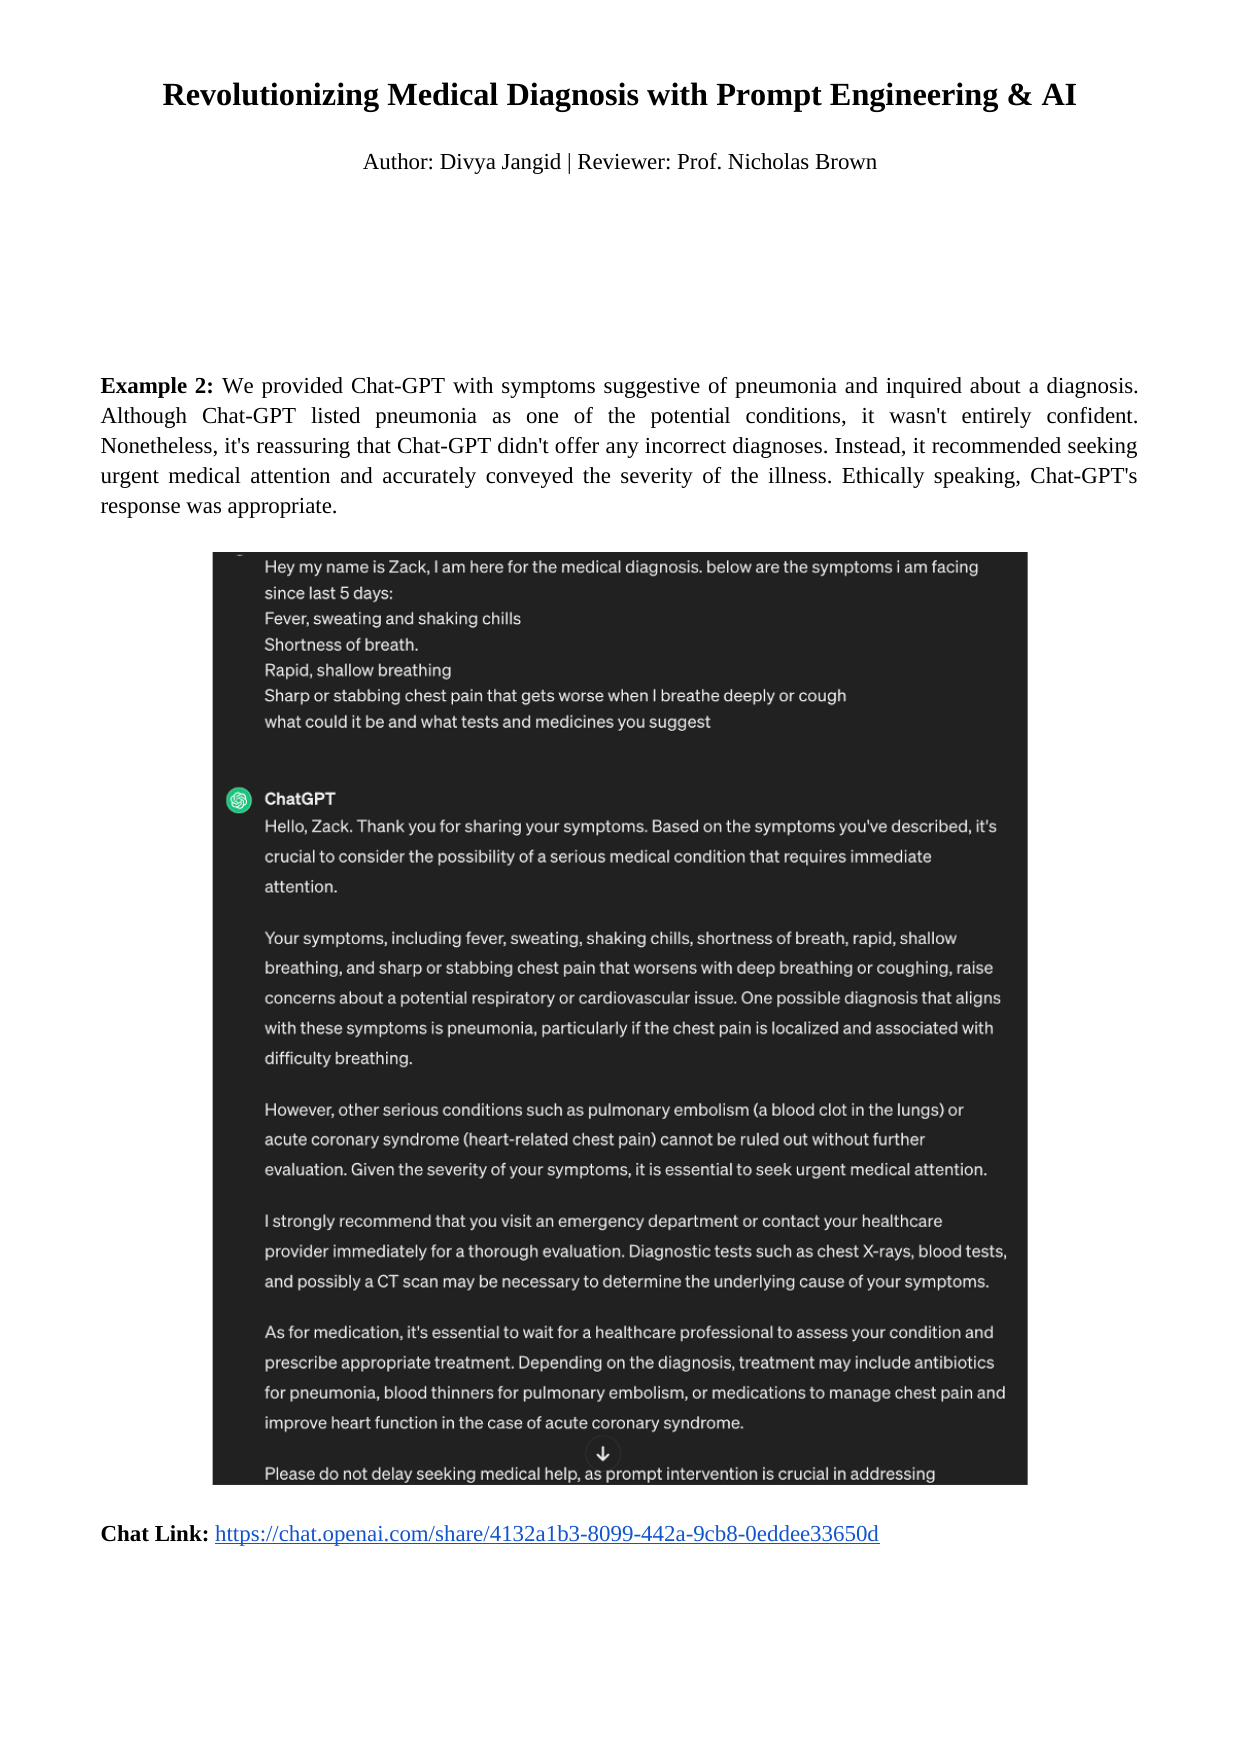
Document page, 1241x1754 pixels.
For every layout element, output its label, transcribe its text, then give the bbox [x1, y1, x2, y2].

picture [212, 552, 1028, 1486]
text Chat Link: https://chat.openai.com/share/4132a1b3-8099-442a-9cb8-0eddee33650d [100, 1520, 1140, 1546]
text Example 2: We provided Chat-GPT with symptoms suggestive of pneumonia and inquired about a diagnosis. Although Chat-GPT listed pneumonia as one of the potential conditions, it wasn't entirely confident. Nonetheless, it's reassuring that Chat-GPT didn't offer any incorrect diagnoses. Instead, it recommended seeking urgent medical attention and accurately conveyed the severity of the illness. Ethically speaking, Chat-GPT's response was appropriate. [100, 372, 1140, 519]
